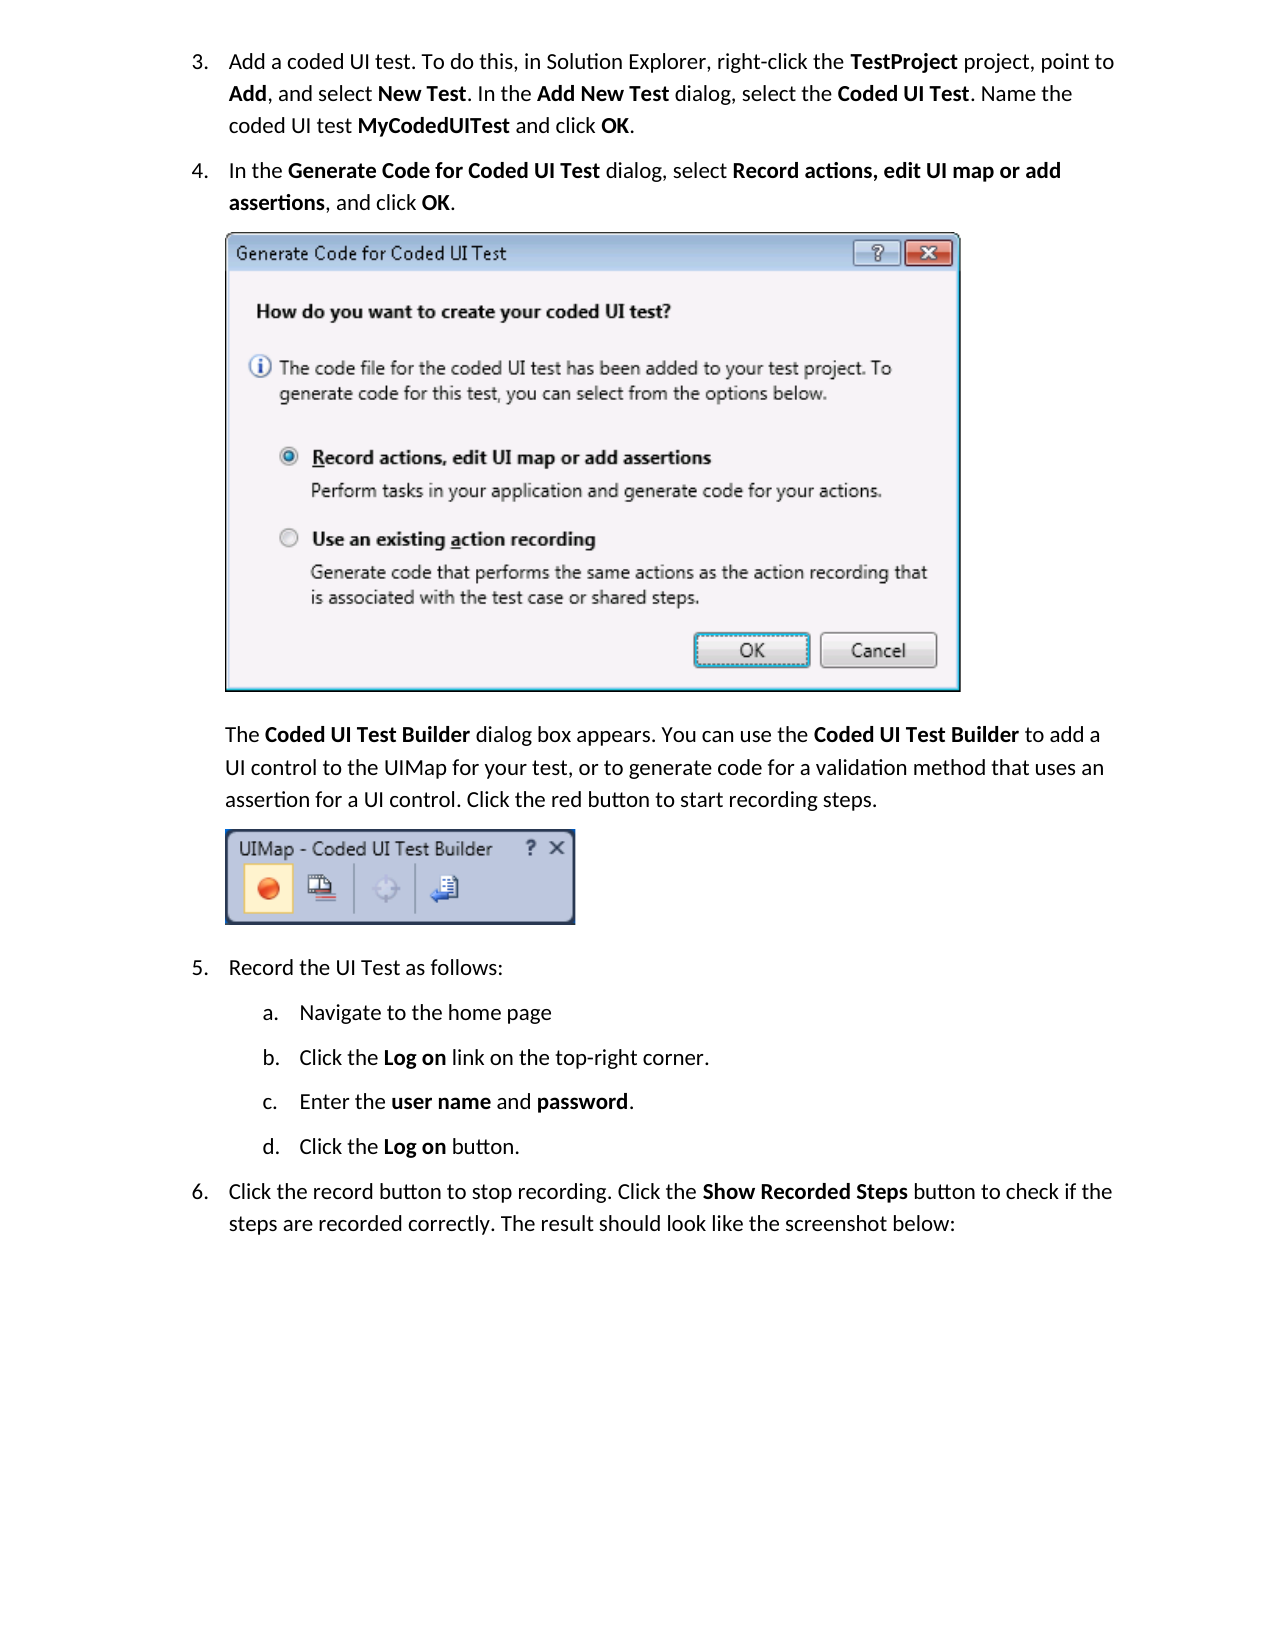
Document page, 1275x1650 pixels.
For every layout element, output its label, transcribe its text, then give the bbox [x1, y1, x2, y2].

list Click the Log on button. [262, 1132, 1125, 1160]
list Enter the user name and password. [262, 1087, 1125, 1116]
list In the Generate Code for Coded UI Test dialog, select Record actions, edit UI map or add assertions, and click OK. [191, 156, 1125, 216]
picture [225, 829, 576, 925]
list Click the record button to stop recording. Click the Show Recorded Steps button to check if the steps are recorded correctly. The result should look like the screenshot below: [191, 1177, 1125, 1237]
list Navigate to the home page [262, 998, 1125, 1026]
picture [225, 232, 961, 692]
list Record the UI Test as follows: [191, 953, 1125, 981]
list Click the Log on link on the top-right corner. [262, 1043, 1125, 1071]
text The Coded UI Test Builder dialog box appears. You can use the Coded UI Test Builder to add a UI control to the UIMap for your test, or to generate code for a validation method that uses an assertion for a UI control. Click the red button to start recording steps. [225, 720, 1125, 813]
list Add a coded UI test. To do this, in Solution Explorer, right-click the TestProject project, point to Add, and select New Test. In the Add New Test dialog, select the Coded UI Test. Name the coded UI test MyCodedUITest and click OK. [191, 47, 1125, 139]
